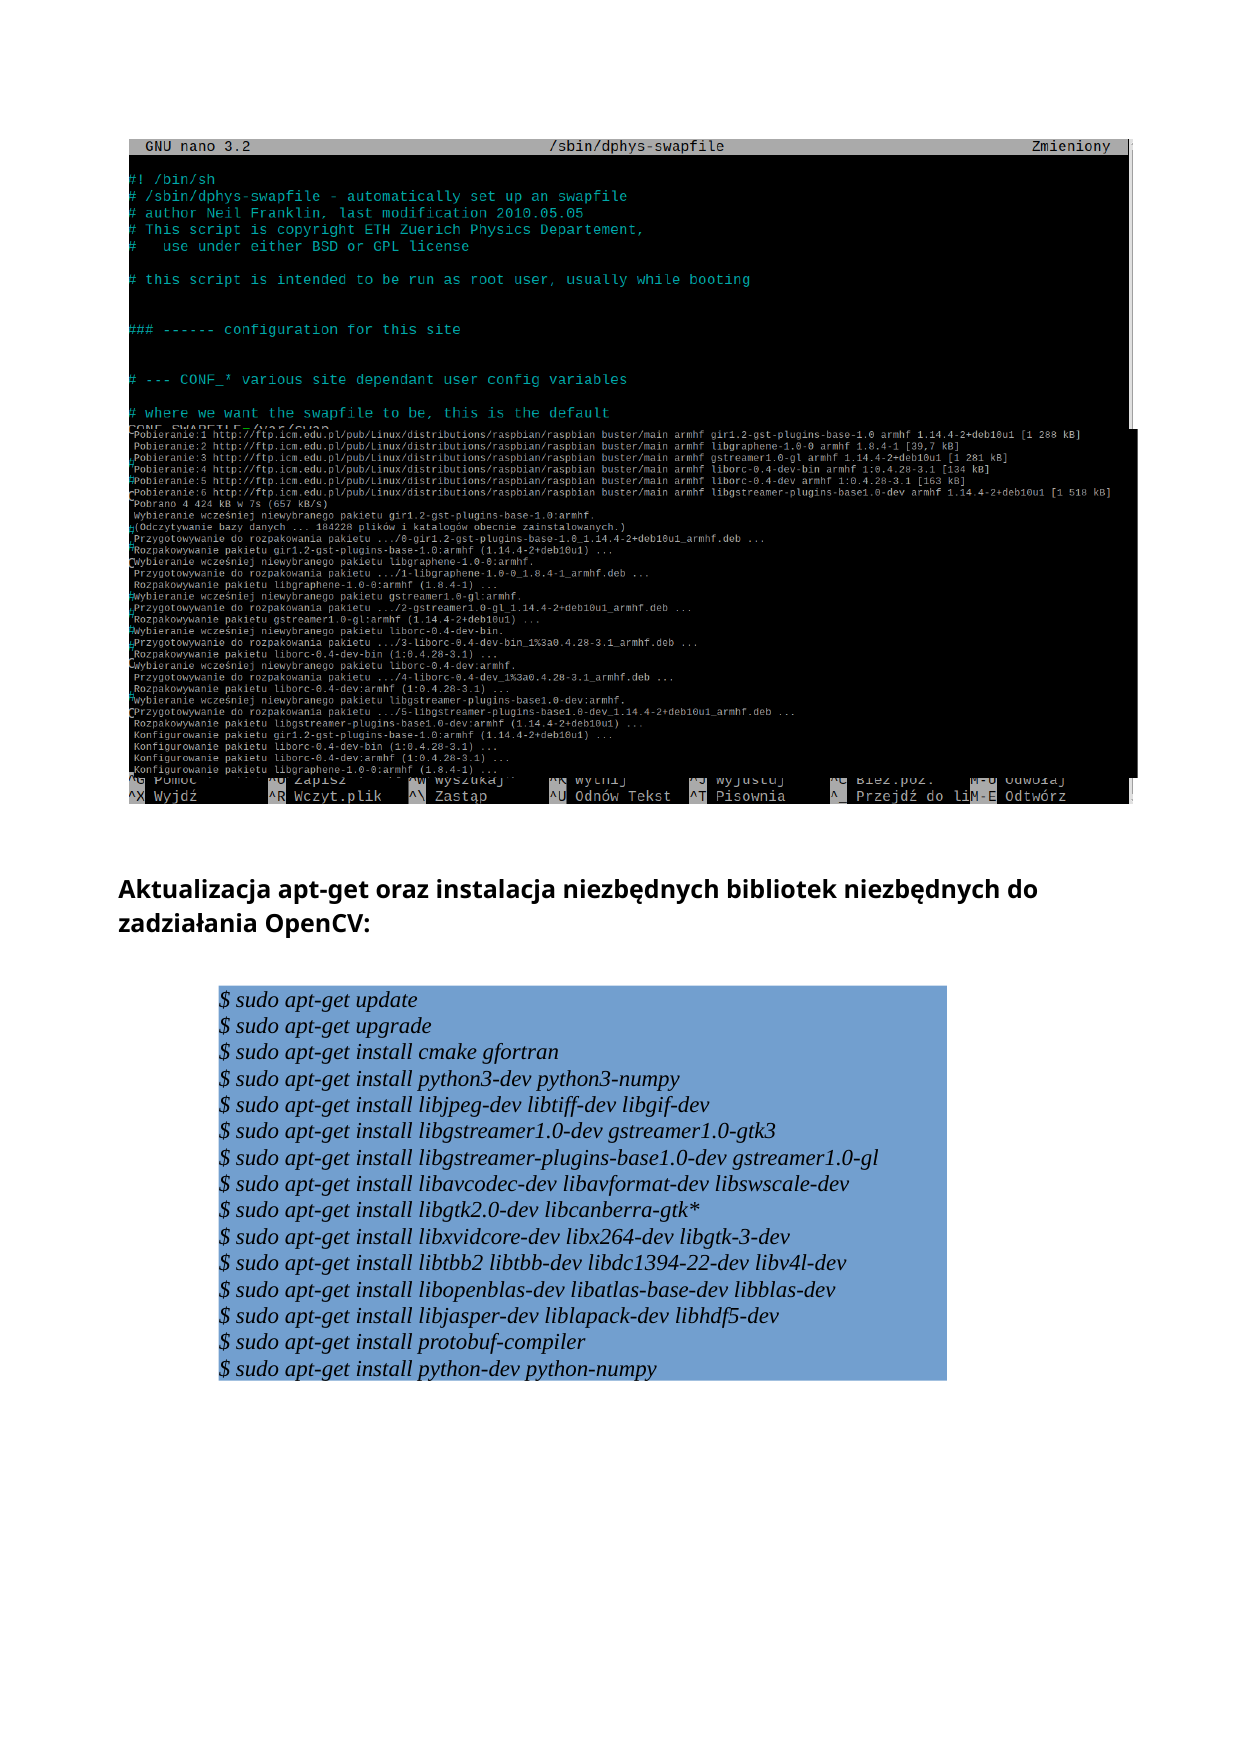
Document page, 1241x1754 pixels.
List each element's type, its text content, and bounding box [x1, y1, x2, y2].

picture [129, 139, 1138, 804]
text Aktualizacja apt-get oraz instalacja niezbędnych bibliotek niezbędnych do zadziałania OpenCV: [118, 872, 1122, 940]
